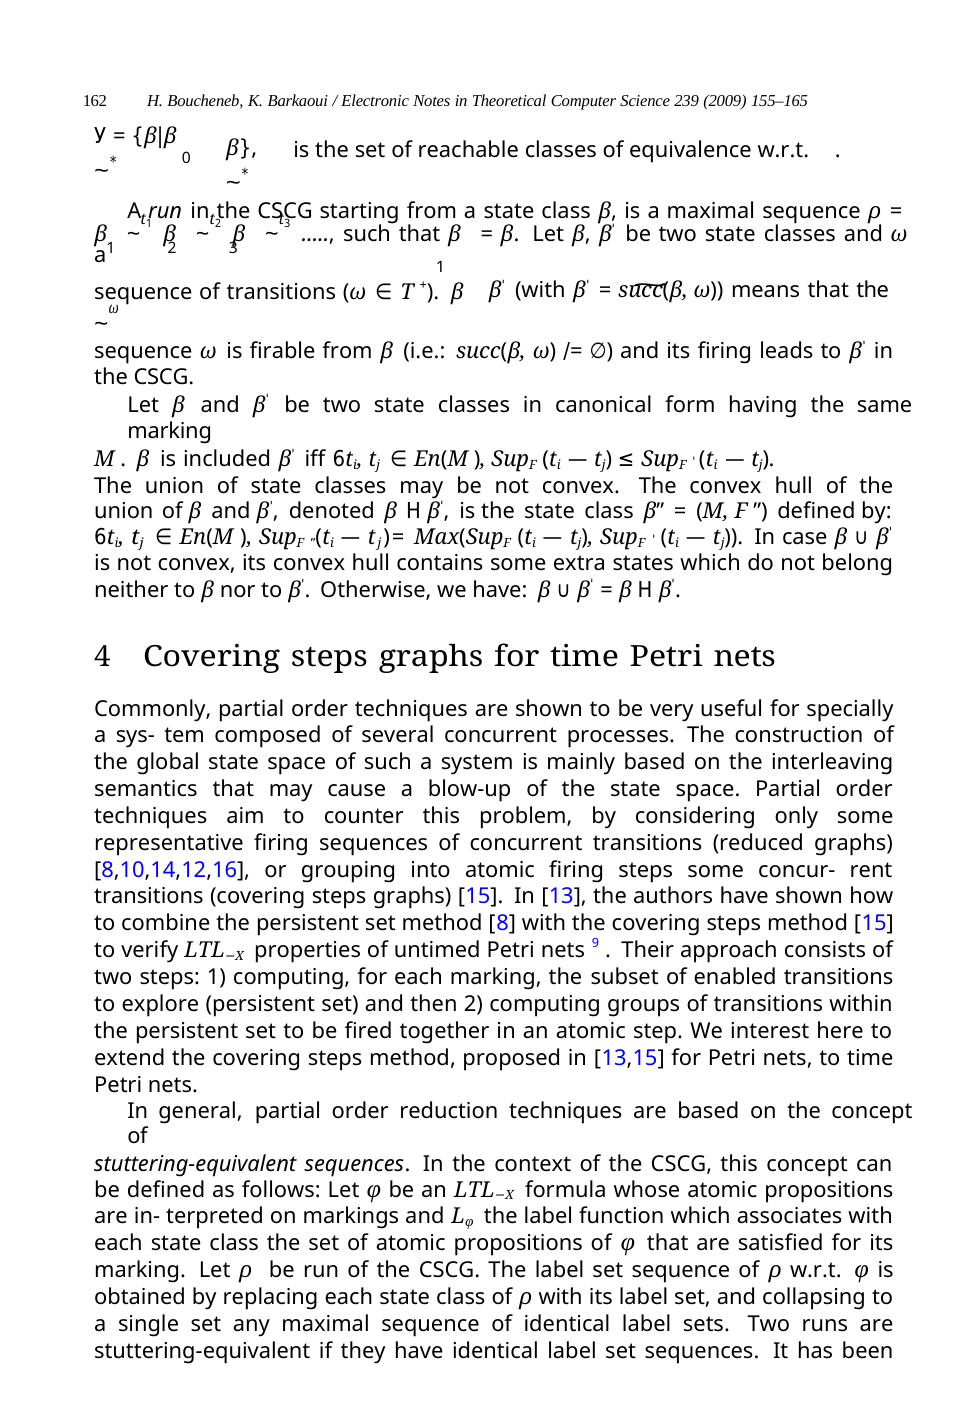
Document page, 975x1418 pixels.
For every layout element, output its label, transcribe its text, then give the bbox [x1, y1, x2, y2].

text β ~t1 β ~t2 β ~t3 ....., such that β = β. Let β, β' be two state classes and ω a [94, 224, 912, 267]
text Commonly, partial order techniques are shown to be very useful for specially a sys- tem composed of several concurrent processes. The construction of the global state space of such a system is mainly based on the interleaving semantics that may cause a blow-up of the state space. Partial order techniques aim to counter this problem, by considering only some representative firing sequences of concurrent transitions (reduced graphs) [8,10,14,12,16], or grouping into atomic firing steps some concur- rent transitions (covering steps graphs) [15]. In [13], the authors have shown how to combine the persistent set method [8] with the covering steps method [15] to verify LTL−X properties of untimed Petri nets 9 . Their approach consists of two steps: 1) computing, for each marking, the subset of enabled transitions to explore (persistent set) and then 2) computing groups of transitions within the persistent set to be fired together in an atomic step. We interest here to extend the covering steps method, proposed in [13,15] for Petri nets, to time Petri nets. [94, 695, 893, 1098]
subtitle Covering steps graphs for time Petri nets [94, 636, 912, 675]
text У = {β|β ~∗ [94, 120, 213, 185]
text sequence of transitions (ω ∈ T +). β ~ω [94, 274, 474, 337]
text Let β and β' be two state classes in canonical form having the same marking [127, 391, 912, 444]
text sequence ω is firable from β (i.e.: succ(β, ω) /= ∅) and its firing leads to β' in the CSCG. [94, 337, 893, 391]
text A run in the CSCG starting from a state class β, is a maximal sequence ρ = [127, 197, 912, 224]
text is the set of reachable classes of equivalence w.r.t. . [293, 134, 912, 164]
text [94, 1150, 893, 1364]
text M . β is included β' iff 6ti, tj ∈ En(M ), SupF (ti — tj) ≤ SupF ' (ti — tj). [94, 444, 912, 472]
text β}, ~∗ [226, 132, 279, 197]
text The union of state classes may be not convex. The convex hull of the union of β and β', denoted β H β', is the state class β” = (M, F ”) defined by: 6ti, tj ∈ En(M ), SupF ”(ti — tj)= Max(SupF (ti — tj), SupF ' (ti — tj)). In case β ∪ β' is not convex, its convex hull contains some extra states which do not belong neither to β nor to β'. Otherwise, we have: β ∪ β' = β H β'. [94, 472, 893, 603]
text In general, partial order reduction techniques are based on the concept of [127, 1098, 912, 1149]
text β' (with β' = succ(β, ω)) means that the [488, 274, 912, 304]
